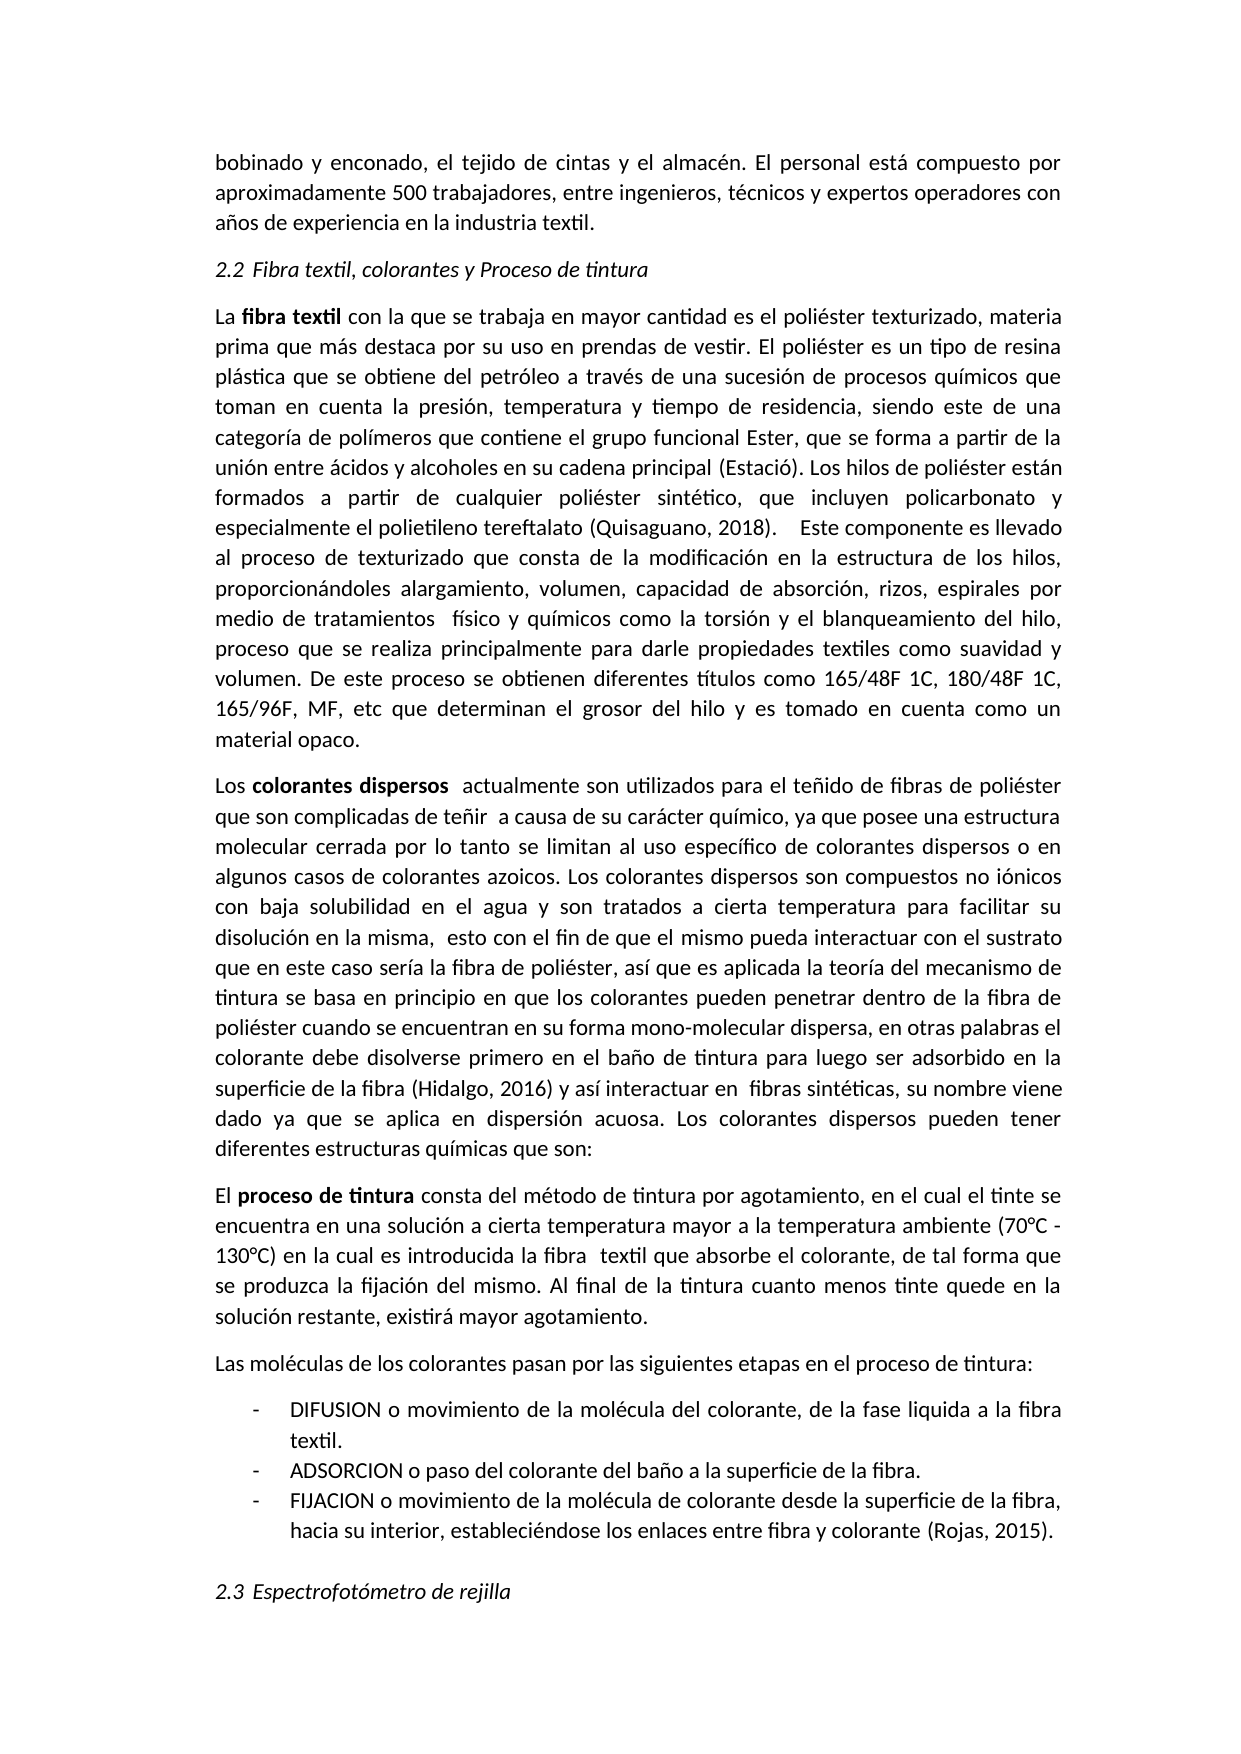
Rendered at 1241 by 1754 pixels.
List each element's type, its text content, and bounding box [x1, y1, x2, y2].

list DIFUSION o movimiento de la molécula del colorante, de la fase liquida a la fibra textil. [252, 1396, 1063, 1454]
list Fibra textil, colorantes y Proceso de tintura [215, 255, 1063, 283]
text Las moléculas de los colorantes pasan por las siguientes etapas en el proceso de tintura: [215, 1349, 1063, 1377]
list Espectrofotómetro de rejilla [215, 1577, 1063, 1605]
text La fibra textil con la que se trabaja en mayor cantidad es el poliéster texturizado, materia prima que más destaca por su uso en prendas de vestir. El poliéster es un tipo de resina plástica que se obtiene del petróleo a través de una sucesión de procesos químicos que toman en cuenta la presión, temperatura y tiempo de residencia, siendo este de una categoría de polímeros que contiene el grupo funcional Ester, que se forma a partir de la unión entre ácidos y alcoholes en su cadena principal. Los hilos de poliéster están formados a partir de cualquier poliéster sintético, que incluyen policarbonato y especialmente el polietileno tereftalato. Este componente es llevado al proceso de texturizado que consta de la modificación en la estructura de los hilos, proporcionándoles alargamiento, volumen, capacidad de absorción, rizos, espirales por medio de tratamientos físico y químicos como la torsión y el blanqueamiento del hilo, proceso que se realiza principalmente para darle propiedades textiles como suavidad y volumen. De este proceso se obtienen diferentes títulos como 165/48F 1C, 180/48F 1C, 165/96F, MF, etc que determinan el grosor del hilo y es tomado en cuenta como un material opaco. [215, 302, 1063, 753]
list FIJACION o movimiento de la molécula de colorante desde la superficie de la fibra, hacia su interior, estableciéndose los enlaces entre fibra y colorante. [252, 1486, 1063, 1544]
text Los colorantes dispersos actualmente son utilizados para el teñido de fibras de poliéster que son complicadas de teñir a causa de su carácter químico, ya que posee una estructura molecular cerrada por lo tanto se limitan al uso específico de colorantes dispersos o en algunos casos de colorantes azoicos. Los colorantes dispersos son compuestos no iónicos con baja solubilidad en el agua y son tratados a cierta temperatura para facilitar su disolución en la misma, esto con el fin de que el mismo pueda interactuar con el sustrato que en este caso sería la fibra de poliéster, así que es aplicada la teoría del mecanismo de tintura se basa en principio en que los colorantes pueden penetrar dentro de la fibra de poliéster cuando se encuentran en su forma mono-molecular dispersa, en otras palabras el colorante debe disolverse primero en el baño de tintura para luego ser adsorbido en la superficie de la fibra y así interactuar en fibras sintéticas, su nombre viene dado ya que se aplica en dispersión acuosa. Los colorantes dispersos pueden tener diferentes estructuras químicas que son: [215, 772, 1063, 1162]
text El proceso de tintura consta del método de tintura por agotamiento, en el cual el tinte se encuentra en una solución a cierta temperatura mayor a la temperatura ambiente (70°C -130°C) en la cual es introducida la fibra textil que absorbe el colorante, de tal forma que se produzca la fijación del mismo. Al final de la tintura cuanto menos tinte quede en la solución restante, existirá mayor agotamiento. [215, 1181, 1063, 1330]
list ADSORCION o paso del colorante del baño a la superficie de la fibra. [252, 1456, 1063, 1484]
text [215, 148, 1063, 236]
